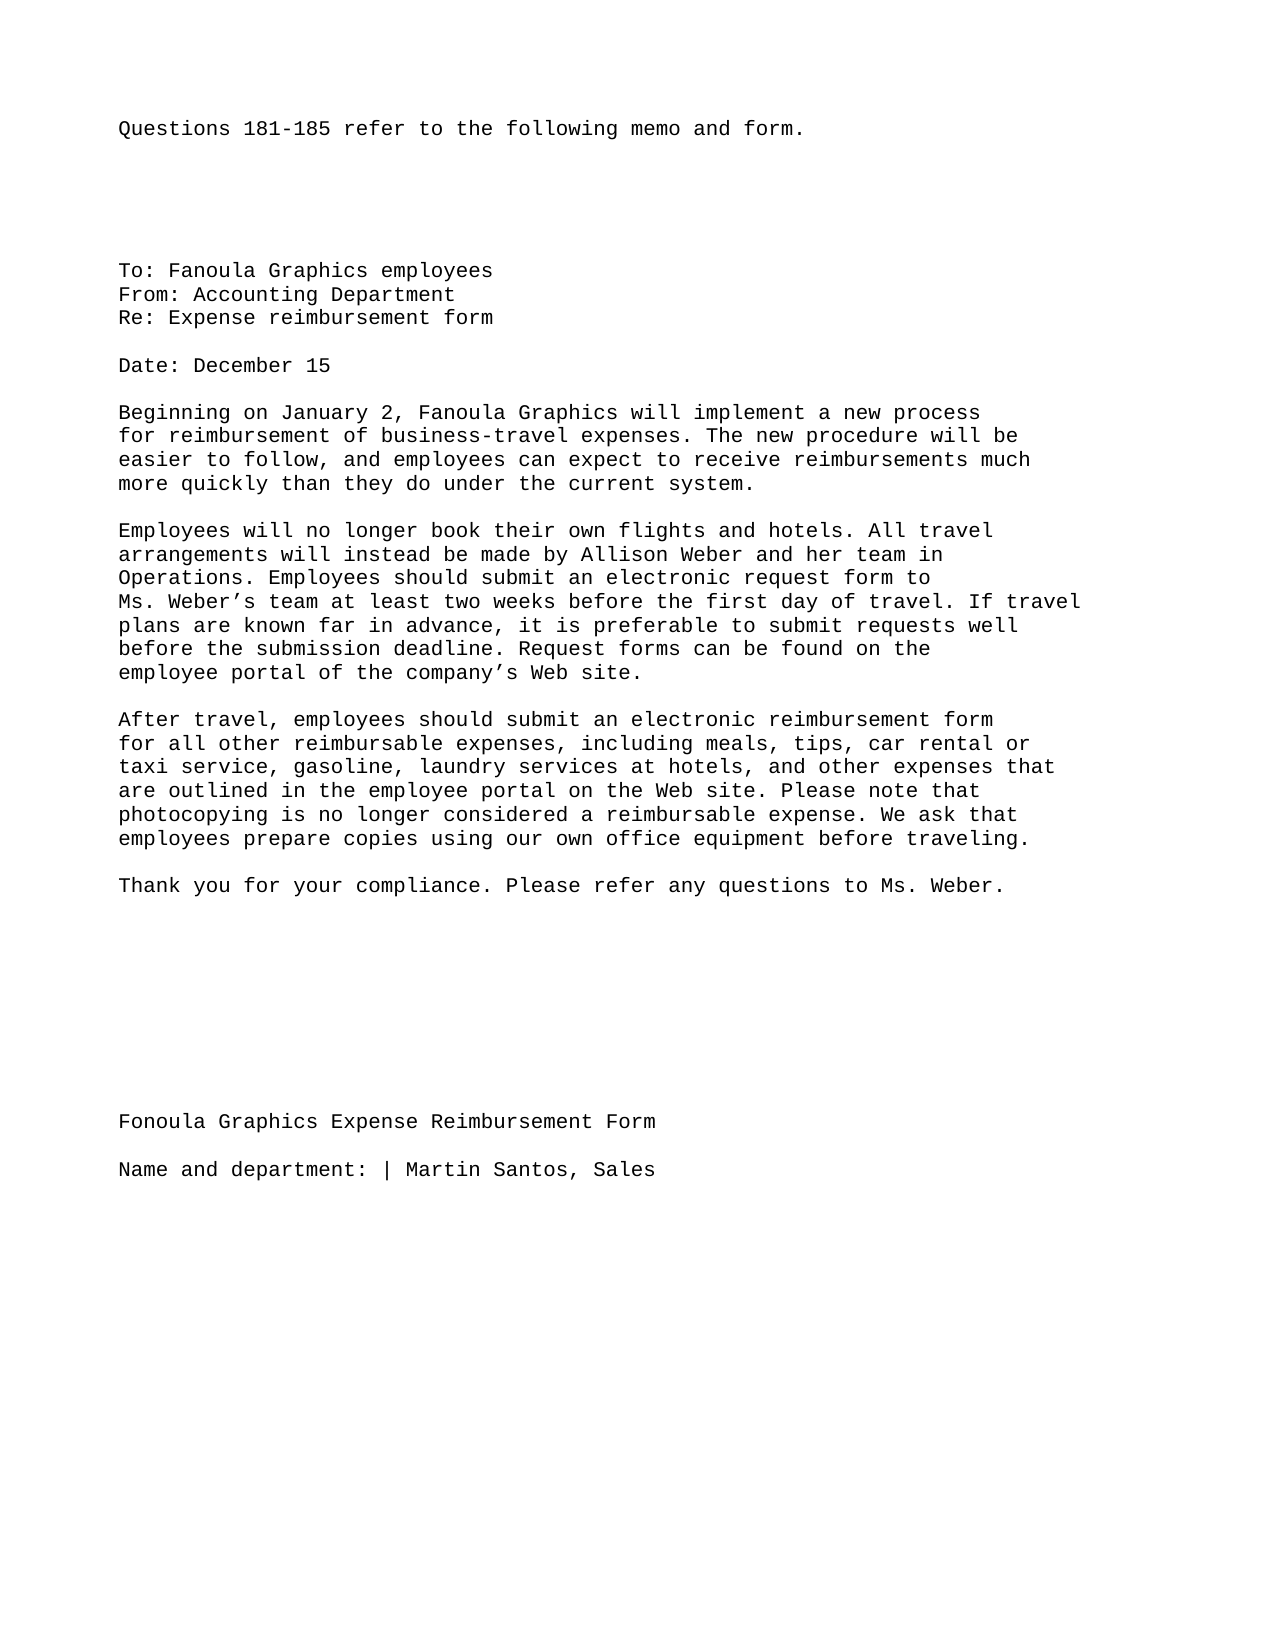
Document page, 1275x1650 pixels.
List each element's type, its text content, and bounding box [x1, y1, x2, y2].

text employees prepare copies using our own office equipment before traveling. [118, 827, 1157, 851]
text taxi service, gasoline, laundry services at hotels, and other expenses that [118, 757, 1157, 780]
text Thank you for your compliance. Please refer any questions to Ms. Weber. [118, 875, 1157, 898]
text more quickly than they do under the current system. [118, 473, 1157, 496]
text photocopying is no longer considered a reimbursable expense. We ask that [118, 804, 1157, 827]
text are outlined in the employee portal on the Web site. Please note that [118, 780, 1157, 804]
text Questions 181-185 refer to the following memo and form. [118, 118, 1157, 142]
text before the submission deadline. Request forms can be found on the [118, 638, 1157, 662]
text Re: Expense reimbursement form [118, 307, 1157, 331]
text for reimbursement of business-travel expenses. The new procedure will be [118, 426, 1157, 449]
text Beginning on January 2, Fanoula Graphics will implement a new process [118, 402, 1157, 426]
text To: Fanoula Graphics employees [118, 260, 1157, 284]
text employee portal of the company’s Web site. [118, 662, 1157, 686]
text Name and department: | Martin Santos, Sales [118, 1158, 1157, 1182]
text Fonoula Graphics Expense Reimbursement Form [118, 1111, 1157, 1135]
text Employees will no longer book their own flights and hotels. All travel [118, 520, 1157, 544]
text easier to follow, and employees can expect to receive reimbursements much [118, 449, 1157, 473]
text Date: December 15 [118, 354, 1157, 378]
text Ms. Weber’s team at least two weeks before the first day of travel. If travel [118, 591, 1157, 615]
text for all other reimbursable expenses, including meals, tips, car rental or [118, 733, 1157, 757]
text Operations. Employees should submit an electronic request form to [118, 567, 1157, 591]
text After travel, employees should submit an electronic reimbursement form [118, 709, 1157, 733]
text plans are known far in advance, it is preferable to submit requests well [118, 615, 1157, 638]
text arrangements will instead be made by Allison Weber and her team in [118, 544, 1157, 567]
text From: Accounting Department [118, 284, 1157, 307]
